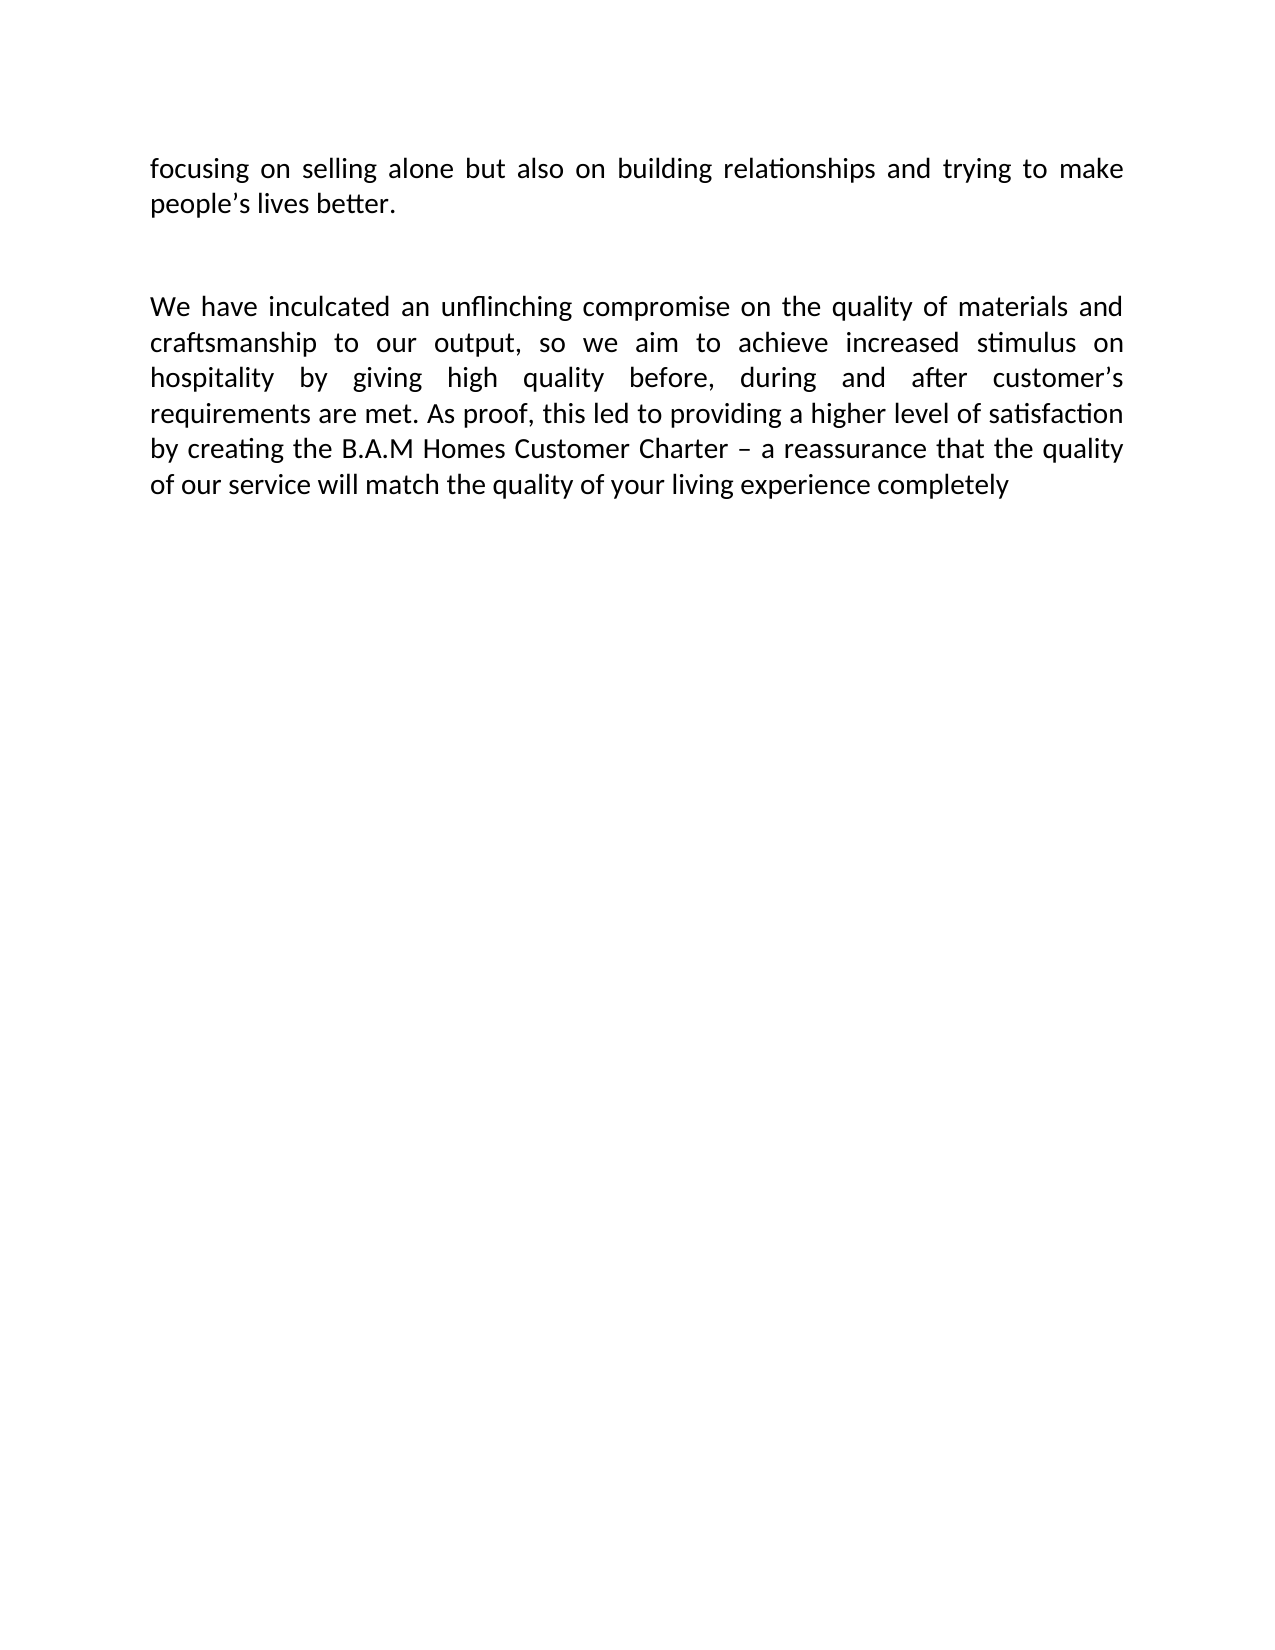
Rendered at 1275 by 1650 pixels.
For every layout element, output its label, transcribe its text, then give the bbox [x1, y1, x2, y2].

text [150, 150, 1125, 221]
text We have inculcated an unflinching compromise on the quality of materials and craftsmanship to our output, so we aim to achieve increased stimulus on hospitality by giving high quality before, during and after customer’s requirements are met. As proof, this led to providing a higher level of satisfaction by creating the B.A.M Homes Customer Charter – a reassurance that the quality of our service will match the quality of your living experience completely [150, 288, 1125, 502]
